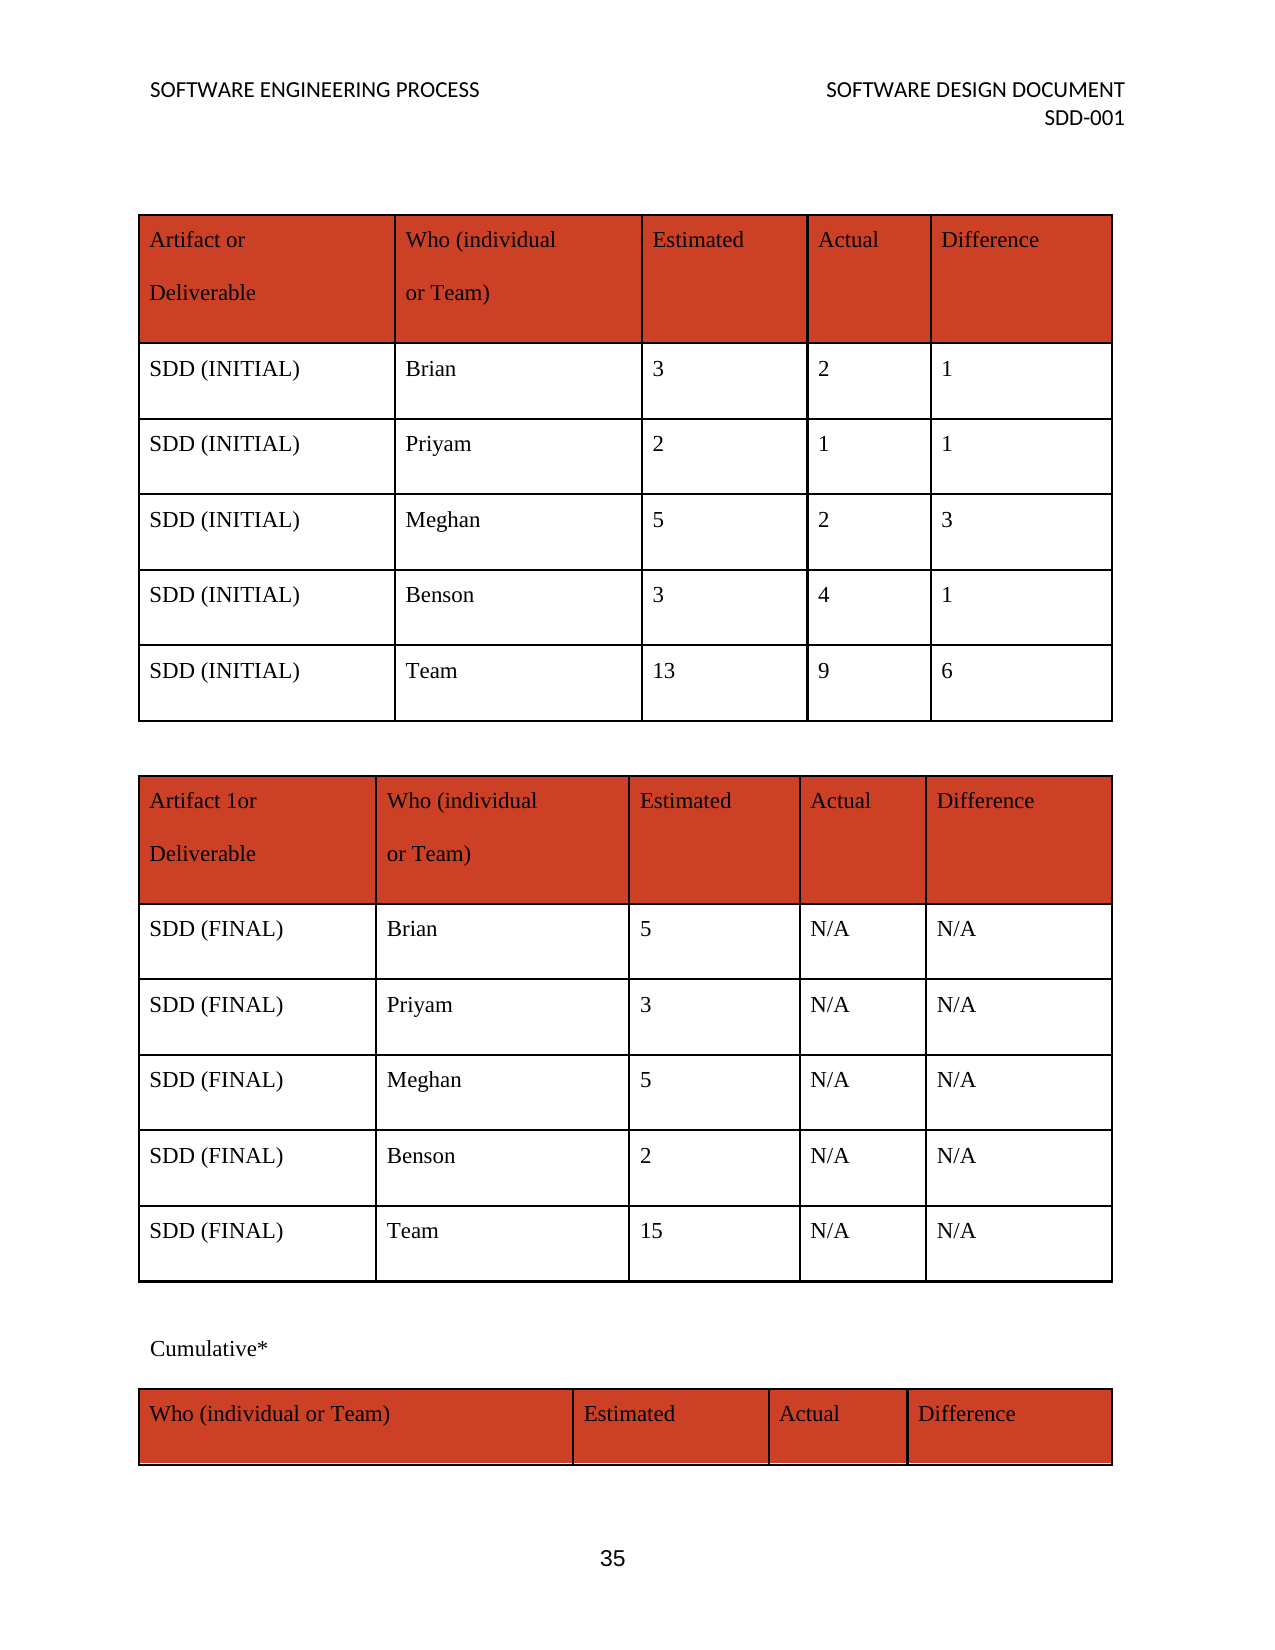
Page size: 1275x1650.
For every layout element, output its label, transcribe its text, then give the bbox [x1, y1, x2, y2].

table_cell N/A [927, 980, 1111, 1054]
table_cell Priyam [377, 980, 628, 1054]
table_cell N/A [927, 905, 1111, 978]
table_header Artifact 1or Deliverable [140, 777, 375, 903]
table_cell 2 [630, 1131, 799, 1205]
table_cell N/A [801, 905, 925, 978]
table_cell N/A [927, 1056, 1111, 1129]
table_cell 5 [643, 495, 806, 569]
table_cell N/A [801, 1056, 925, 1129]
table_cell SDD (INITIAL) [140, 420, 394, 493]
table_header Actual [801, 777, 925, 903]
table_cell Team [377, 1207, 628, 1280]
table_cell N/A [801, 1131, 925, 1205]
table_header Difference [932, 216, 1111, 342]
table_cell 3 [932, 495, 1111, 569]
table_cell 1 [932, 344, 1111, 418]
table_cell Priyam [396, 420, 641, 493]
table_cell 13 [643, 646, 806, 720]
table_cell 5 [630, 905, 799, 978]
table_cell 1 [809, 420, 930, 493]
table_header Estimated [574, 1390, 768, 1463]
table_cell Benson [396, 571, 641, 644]
table_cell SDD (INITIAL) [140, 571, 394, 644]
table_cell SDD (INITIAL) [140, 495, 394, 569]
table_header Actual [770, 1390, 906, 1463]
table_header Difference [909, 1390, 1111, 1463]
table_cell Meghan [396, 495, 641, 569]
table_cell 1 [932, 571, 1111, 644]
table_cell 15 [630, 1207, 799, 1280]
table_cell 2 [643, 420, 806, 493]
table_cell N/A [801, 980, 925, 1054]
table_cell Brian [396, 344, 641, 418]
table_header Actual [809, 216, 930, 342]
table_cell Meghan [377, 1056, 628, 1129]
table_header Who (individual or Team) [140, 1390, 572, 1463]
table_header Estimated [630, 777, 799, 903]
table_cell SDD (FINAL) [140, 1131, 375, 1205]
table_cell SDD (INITIAL) [140, 646, 394, 720]
table_cell N/A [927, 1131, 1111, 1205]
table_header Who (individual or Team) [377, 777, 628, 903]
table_cell 6 [932, 646, 1111, 720]
table_cell 2 [809, 495, 930, 569]
text Cumulative* [150, 1335, 1125, 1362]
table_header Estimated [643, 216, 806, 342]
table_cell 3 [643, 571, 806, 644]
table_cell SDD (FINAL) [140, 1207, 375, 1280]
table_cell Brian [377, 905, 628, 978]
table_header Artifact or Deliverable [140, 216, 394, 342]
table_cell 3 [643, 344, 806, 418]
table_cell N/A [927, 1207, 1111, 1280]
table_cell 5 [630, 1056, 799, 1129]
table_cell SDD (FINAL) [140, 905, 375, 978]
table_cell N/A [801, 1207, 925, 1280]
table_cell 3 [630, 980, 799, 1054]
table_cell Team [396, 646, 641, 720]
table_cell 1 [932, 420, 1111, 493]
table_cell SDD (INITIAL) [140, 344, 394, 418]
table_header Difference [927, 777, 1111, 903]
table_cell SDD (FINAL) [140, 980, 375, 1054]
table_cell Benson [377, 1131, 628, 1205]
table_header Who (individual or Team) [396, 216, 641, 342]
table_cell 2 [809, 344, 930, 418]
table_cell SDD (FINAL) [140, 1056, 375, 1129]
table_cell 9 [809, 646, 930, 720]
table_cell 4 [809, 571, 930, 644]
